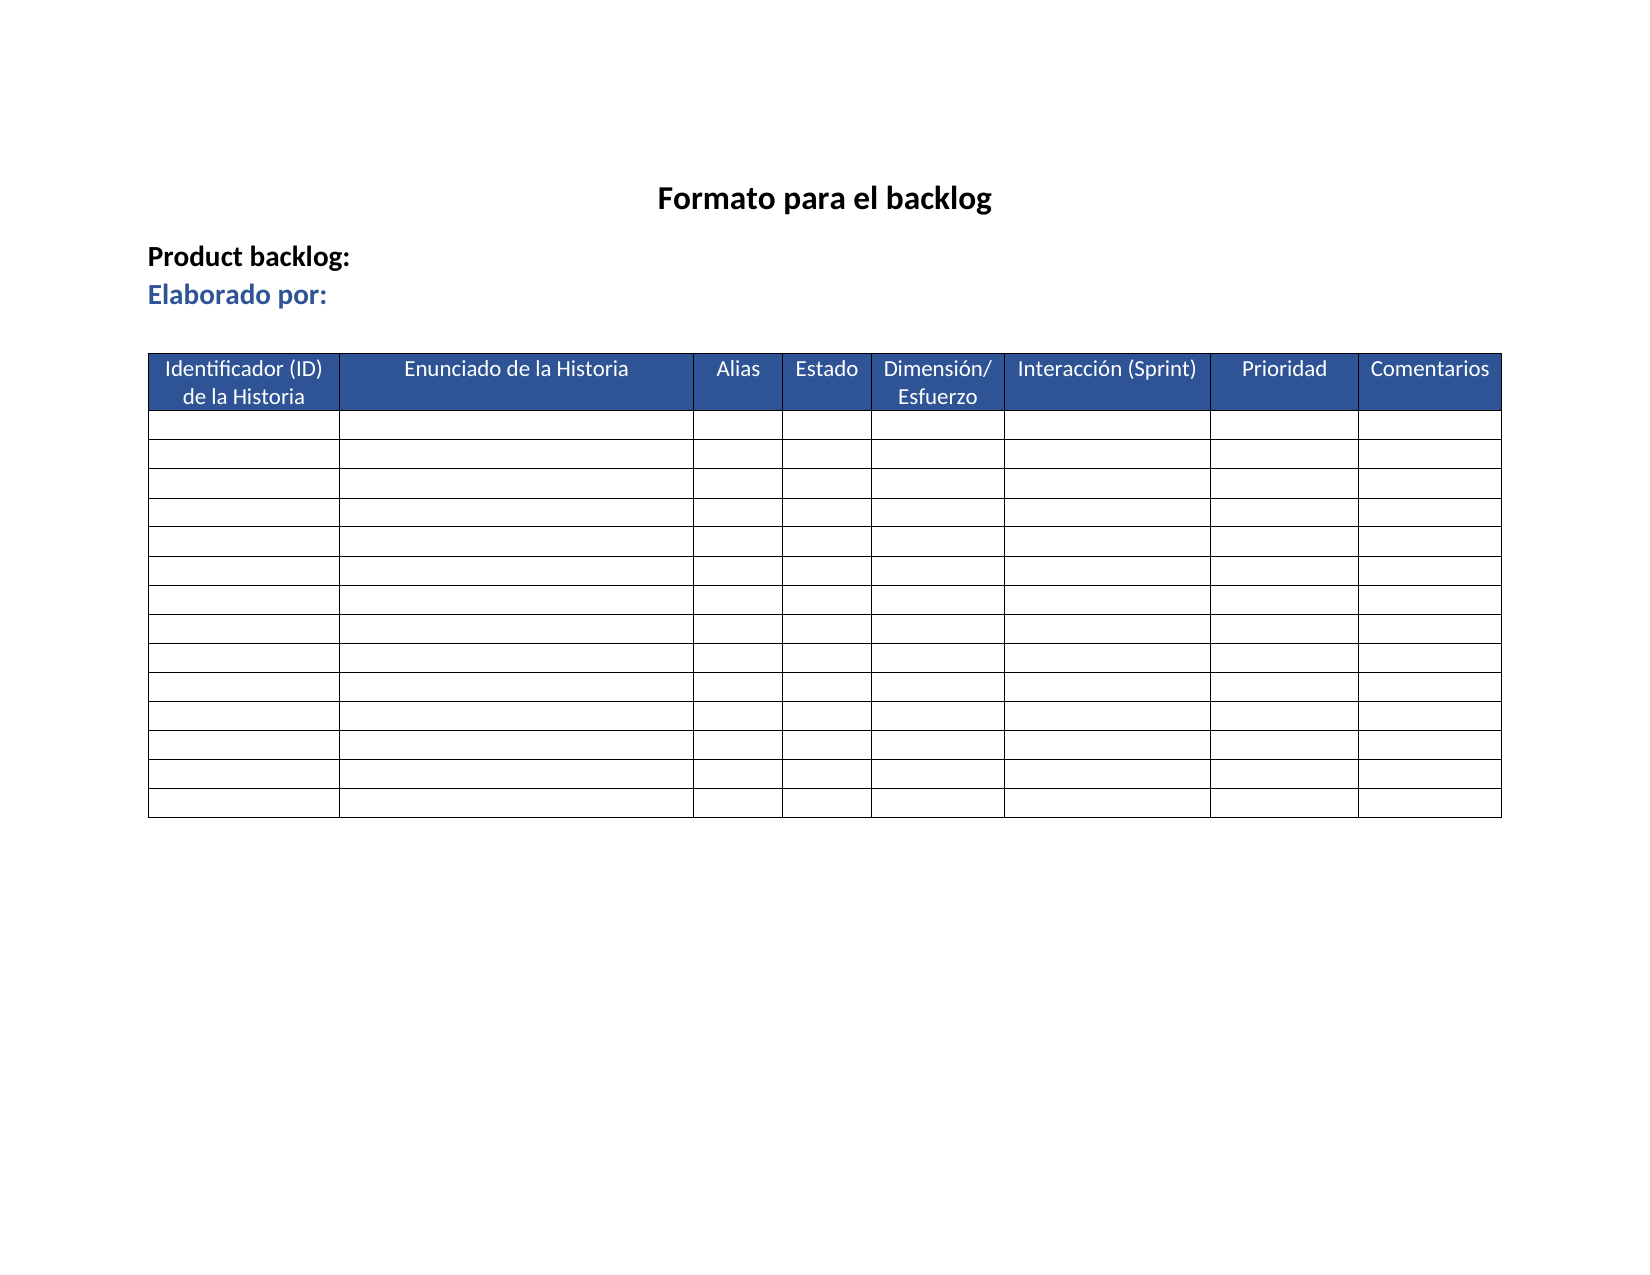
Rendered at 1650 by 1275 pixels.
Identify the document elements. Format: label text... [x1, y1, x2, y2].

table_cell [1005, 702, 1210, 730]
table_header Enunciado de la Historia [340, 354, 693, 410]
table_cell [694, 440, 782, 468]
table_cell [783, 673, 871, 701]
table_cell [149, 586, 339, 614]
table_cell [1211, 527, 1358, 556]
table_cell [340, 789, 693, 817]
table_cell [340, 411, 693, 439]
table_cell [872, 789, 1004, 817]
table_cell [783, 760, 871, 788]
table_cell [340, 615, 693, 643]
table_cell [149, 440, 339, 468]
table_cell [1359, 673, 1501, 701]
table_cell [694, 731, 782, 759]
table_cell [783, 702, 871, 730]
table_cell [1359, 702, 1501, 730]
table_cell [1359, 760, 1501, 788]
table_cell [1359, 499, 1501, 526]
table_cell [1005, 789, 1210, 817]
table_cell [1211, 702, 1358, 730]
table_cell [872, 644, 1004, 672]
table_cell [1359, 557, 1501, 584]
table_cell [1359, 731, 1501, 759]
table_cell [783, 469, 871, 497]
table_cell [149, 760, 339, 788]
table_cell [340, 644, 693, 672]
table_cell [340, 469, 693, 497]
table_cell [1211, 615, 1358, 643]
table_cell [1005, 411, 1210, 439]
table_cell [340, 557, 693, 584]
table_header Prioridad [1211, 354, 1358, 410]
table_cell [340, 499, 693, 526]
table_cell [694, 586, 782, 614]
table_cell [694, 702, 782, 730]
table_cell [783, 615, 871, 643]
table_cell [1211, 731, 1358, 759]
table_cell [1211, 411, 1358, 439]
table_cell [694, 557, 782, 584]
table_cell [1005, 731, 1210, 759]
table_cell [872, 499, 1004, 526]
table_header Interacción (Sprint) [1005, 354, 1210, 410]
table_cell [1211, 586, 1358, 614]
table_cell [149, 789, 339, 817]
table_cell [694, 527, 782, 556]
text Elaborado por: [148, 276, 1502, 312]
table_cell [872, 731, 1004, 759]
table_cell [340, 673, 693, 701]
table_cell [1359, 644, 1501, 672]
table_cell [149, 702, 339, 730]
table_cell [1005, 557, 1210, 584]
table_cell [694, 469, 782, 497]
table_cell [340, 760, 693, 788]
table_cell [149, 469, 339, 497]
table_cell [872, 527, 1004, 556]
table_cell [783, 440, 871, 468]
table_cell [694, 615, 782, 643]
table_cell [872, 557, 1004, 584]
table_cell [1211, 644, 1358, 672]
table_header Alias [694, 354, 782, 410]
table_cell [1359, 586, 1501, 614]
table_cell [872, 440, 1004, 468]
table_cell [149, 673, 339, 701]
table_cell [1211, 789, 1358, 817]
table_cell [783, 789, 871, 817]
table_cell [783, 731, 871, 759]
text Product backlog: [148, 238, 1502, 273]
table_cell [340, 702, 693, 730]
table_cell [1211, 499, 1358, 526]
table_cell [1359, 440, 1501, 468]
table_header Identificador (ID) de la Historia [149, 354, 339, 410]
table_cell [783, 411, 871, 439]
table_cell [1359, 411, 1501, 439]
table_cell [149, 499, 339, 526]
table_cell [872, 586, 1004, 614]
table_cell [872, 760, 1004, 788]
table_cell [694, 673, 782, 701]
table_header Dimensión/ Esfuerzo [872, 354, 1004, 410]
table_cell [149, 411, 339, 439]
table_cell [1211, 557, 1358, 584]
table_cell [783, 499, 871, 526]
table_cell [149, 731, 339, 759]
table_cell [783, 557, 871, 584]
table_cell [340, 586, 693, 614]
table_cell [694, 644, 782, 672]
table_cell [340, 527, 693, 556]
table_cell [783, 586, 871, 614]
table_cell [1211, 673, 1358, 701]
table_cell [149, 557, 339, 584]
table_cell [694, 499, 782, 526]
table_cell [1005, 760, 1210, 788]
table_cell [694, 760, 782, 788]
table_cell [783, 527, 871, 556]
table_cell [1005, 527, 1210, 556]
table_cell [340, 731, 693, 759]
table_cell [149, 527, 339, 556]
table_cell [694, 789, 782, 817]
table_cell [1005, 673, 1210, 701]
table_cell [1005, 586, 1210, 614]
table_header Estado [783, 354, 871, 410]
table_cell [694, 411, 782, 439]
table_cell [872, 702, 1004, 730]
table_cell [1005, 499, 1210, 526]
table_cell [872, 411, 1004, 439]
table_cell [872, 673, 1004, 701]
table_cell [149, 644, 339, 672]
table_cell [1005, 644, 1210, 672]
table_cell [1359, 469, 1501, 497]
table_cell [149, 615, 339, 643]
text Formato para el backlog [148, 177, 1502, 218]
table_cell [872, 615, 1004, 643]
table_cell [1211, 440, 1358, 468]
table_cell [1359, 789, 1501, 817]
table_cell [340, 440, 693, 468]
table_cell [1211, 760, 1358, 788]
table_cell [1211, 469, 1358, 497]
table_cell [1359, 527, 1501, 556]
table_cell [1359, 615, 1501, 643]
table_cell [1005, 440, 1210, 468]
table_cell [1005, 469, 1210, 497]
table_header Comentarios [1359, 354, 1501, 410]
table_cell [783, 644, 871, 672]
table_cell [872, 469, 1004, 497]
table_cell [1005, 615, 1210, 643]
